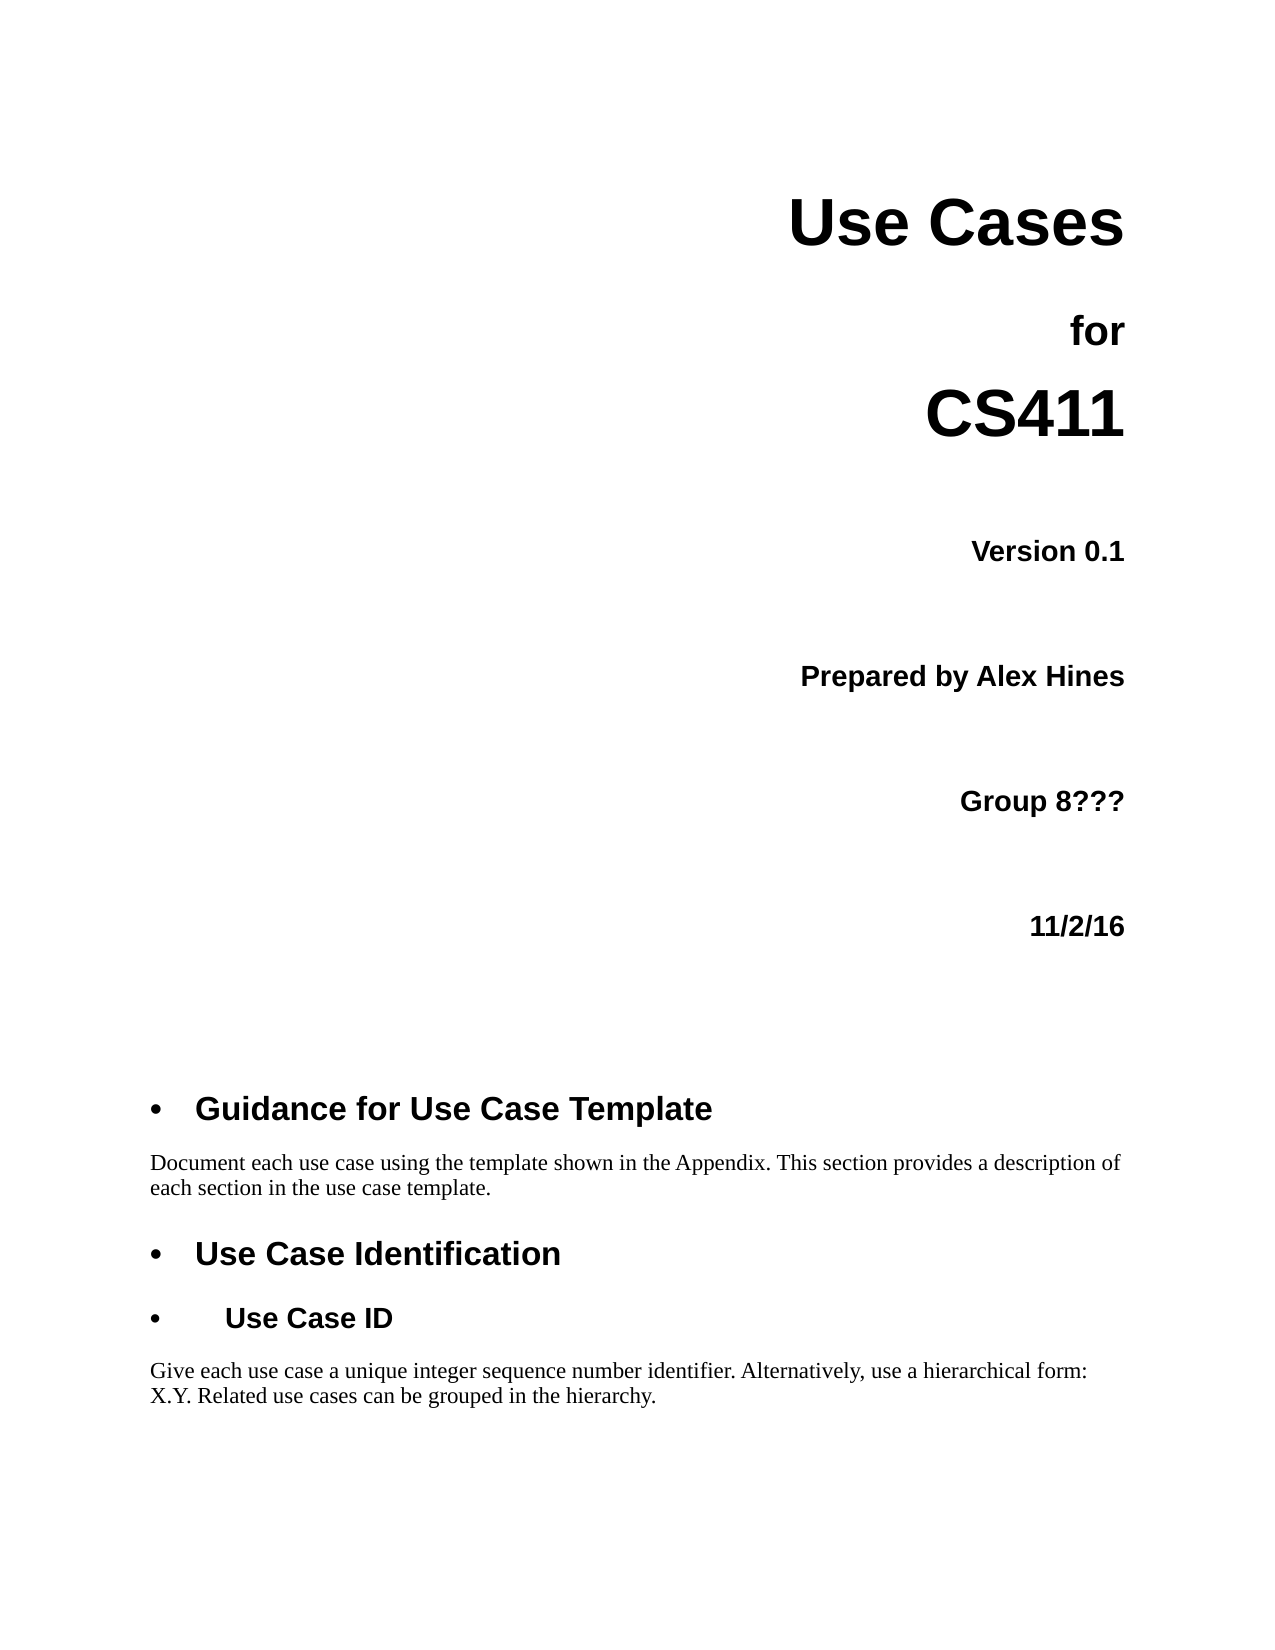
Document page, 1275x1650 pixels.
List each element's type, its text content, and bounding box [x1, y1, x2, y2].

text Prepared by Alex Hines [150, 667, 1125, 692]
text 11/2/16 [150, 917, 1125, 942]
text Version 0.1 [150, 542, 1125, 567]
text for [150, 325, 1125, 350]
list Use Case Identification [150, 1246, 1125, 1271]
list Guidance for Use Case Template [150, 1100, 1125, 1125]
text CS411 [150, 417, 1125, 442]
text Group 8??? [150, 792, 1125, 817]
text Give each use case a unique integer sequence number identifier. Alternatively, use a hierarchical form: X.Y. Related use cases can be grouped in the hierarchy. [150, 1358, 1125, 1408]
list Use Case ID [150, 1308, 1125, 1333]
text Document each use case using the template shown in the Appendix. This section provides a description of each section in the use case template. [150, 1150, 1125, 1200]
text Use Cases [150, 225, 1125, 250]
